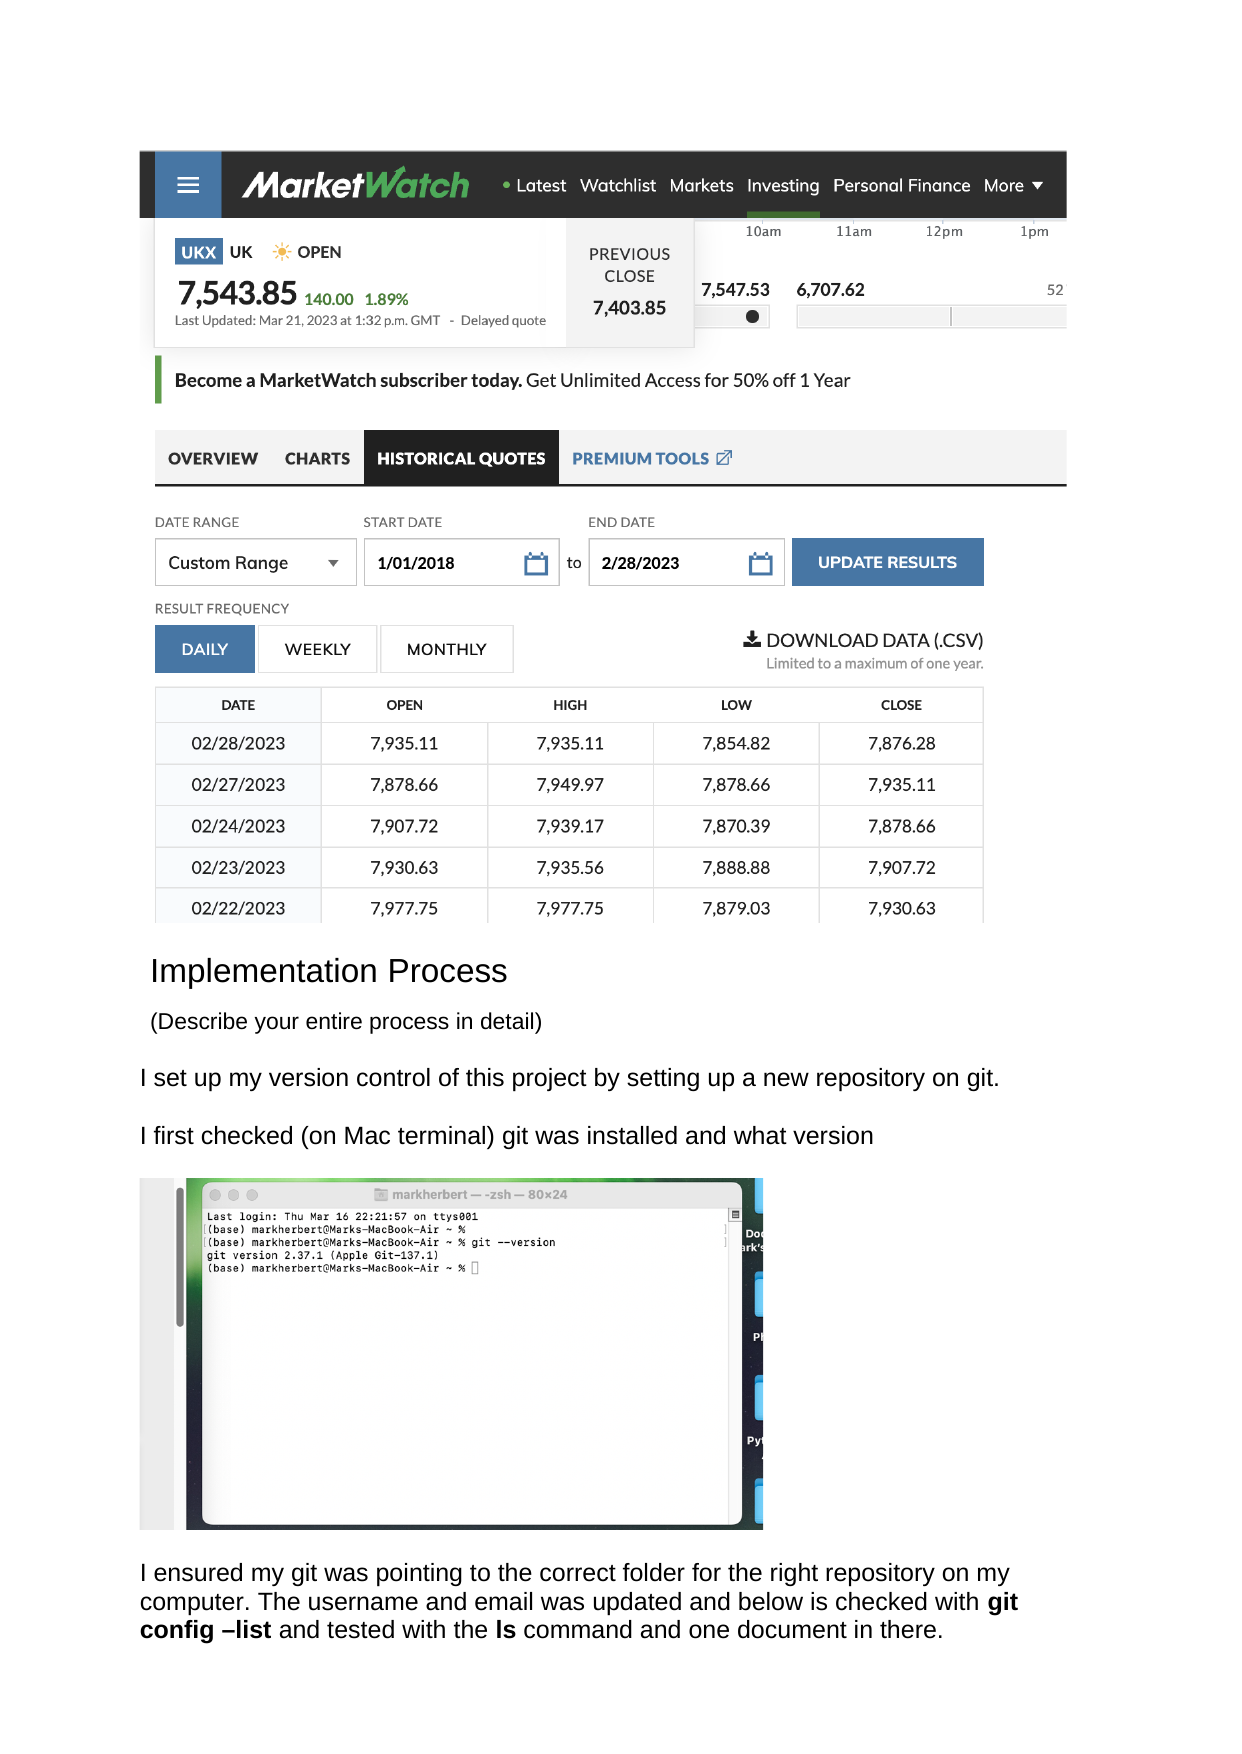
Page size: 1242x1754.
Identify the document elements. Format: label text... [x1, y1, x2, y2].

picture [139, 143, 1067, 923]
text (Describe your entire process in detail) [150, 1008, 1067, 1034]
text I ensured my git was pointing to the correct folder for the right repository on my computer. The username and email was updated and below is checked with git config –list and tested with the ls command and one document in there. [139, 1558, 1067, 1644]
text I set up my version control of this project by setting up a new repository on git. [139, 1063, 1067, 1092]
picture [139, 1178, 764, 1530]
text I first checked (on Mac terminal) git was installed and what version [139, 1121, 1067, 1149]
subtitle Implementation Process [150, 951, 1067, 990]
